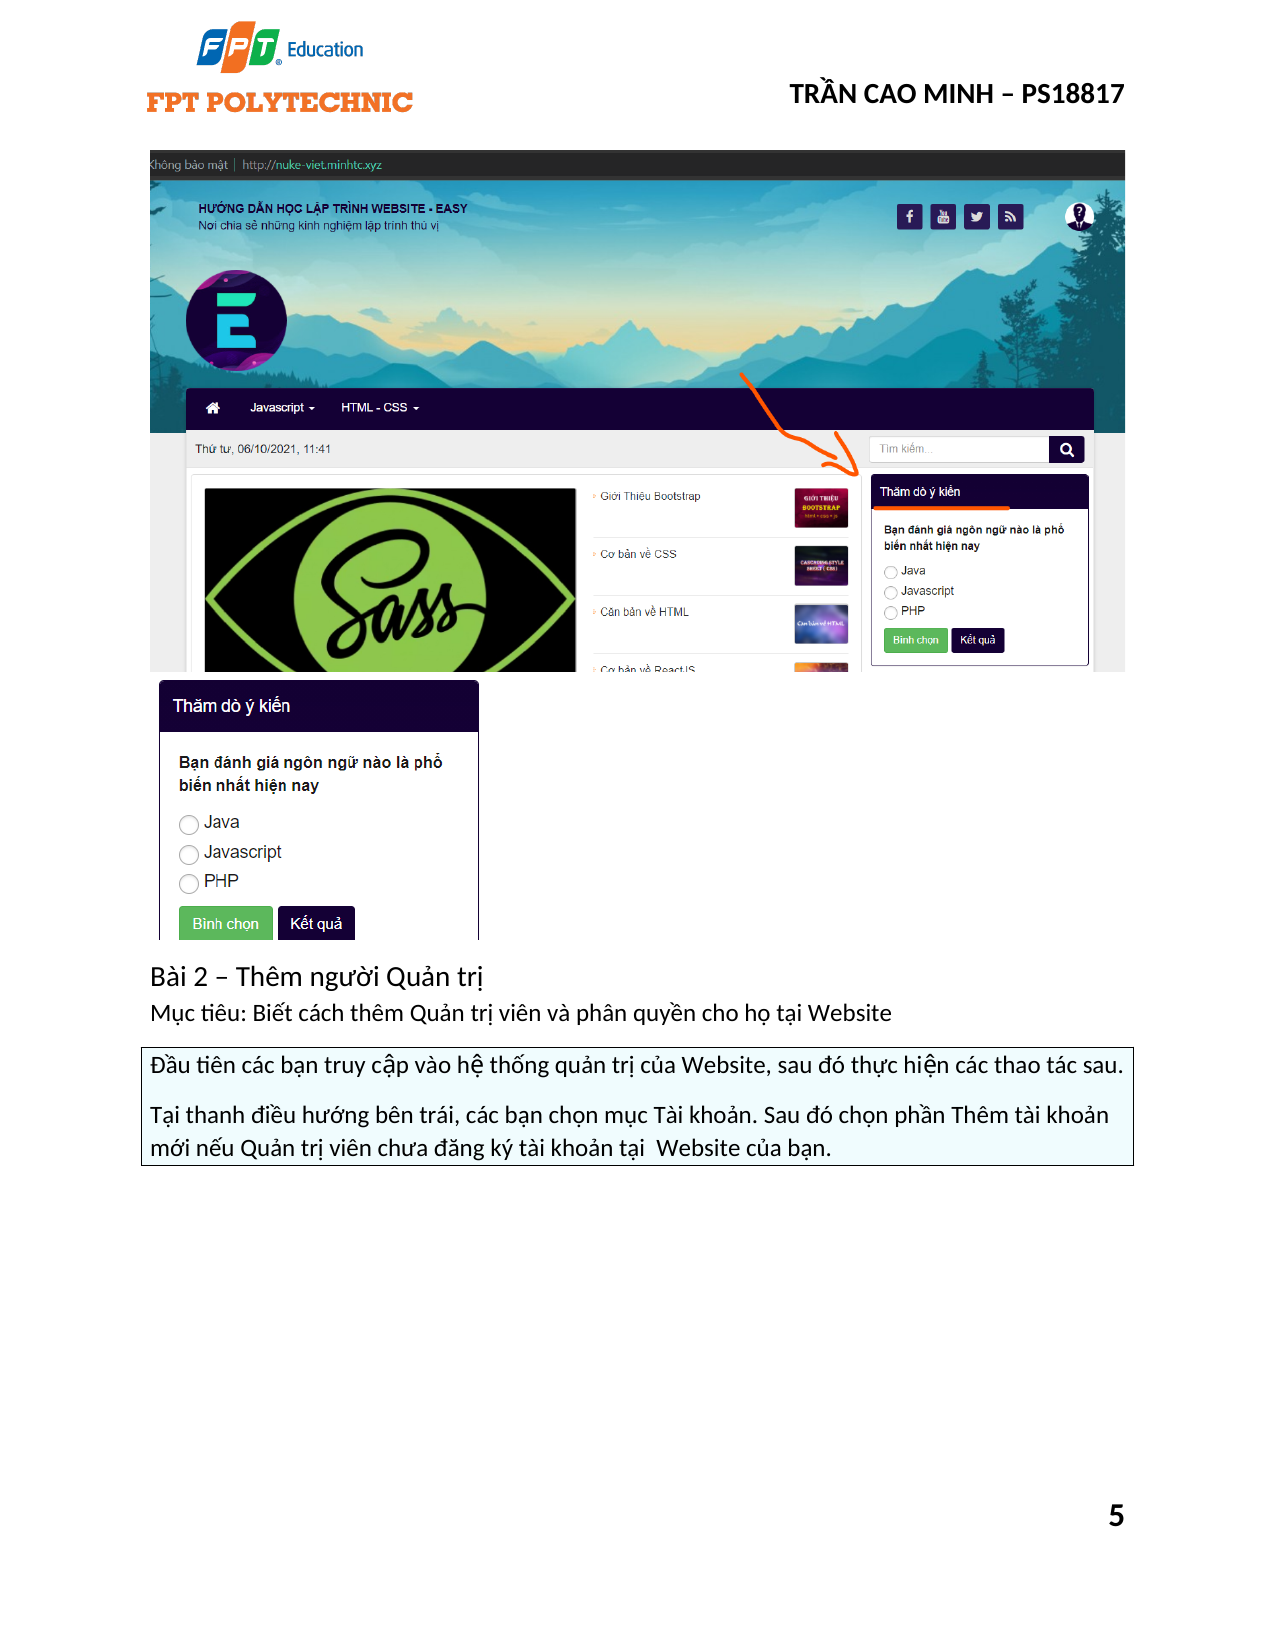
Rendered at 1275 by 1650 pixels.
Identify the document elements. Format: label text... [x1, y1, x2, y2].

text Tại thanh điều hướng bên trái, các bạn chọn mục Tài khoản. Sau đó chọn phần Thêm tài khoản mới nếu Quản trị viên chưa đăng ký tài khoản tại Website của bạn. [142, 1096, 1133, 1165]
picture [137, 12, 422, 121]
text Đầu tiên các bạn truy cập vào hệ thống quản trị của Website, sau đó thực hiện các thao tác sau. [142, 1048, 1133, 1080]
picture [150, 673, 483, 940]
subtitle Bài 2 – Thêm người Quản trị [150, 958, 1125, 994]
text Mục tiêu: Biết cách thêm Quản trị viên và phân quyền cho họ tại Website [150, 997, 1125, 1027]
picture [150, 150, 1125, 672]
